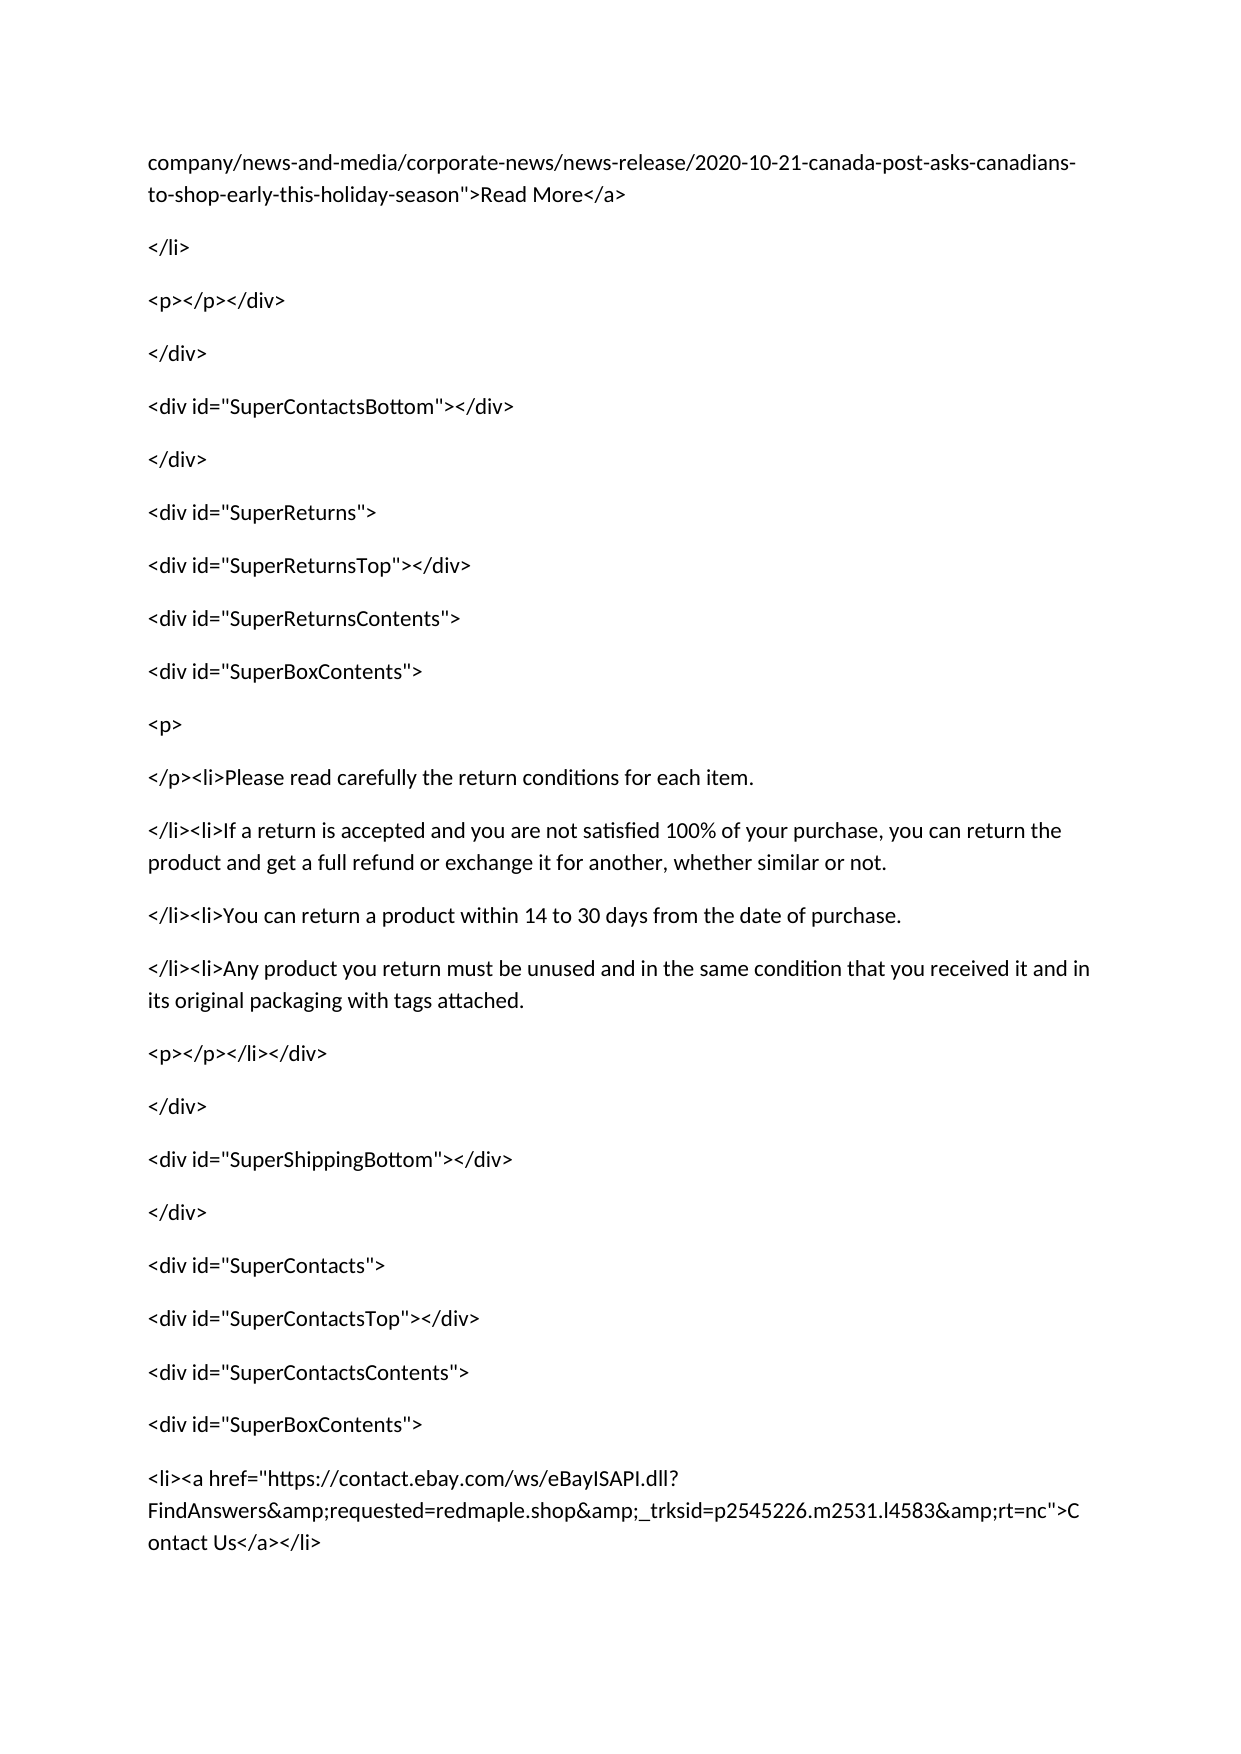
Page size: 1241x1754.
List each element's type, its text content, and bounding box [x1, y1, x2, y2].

text <p></p></li></div> [148, 1039, 1093, 1067]
text <p> [148, 710, 1093, 738]
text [148, 148, 1093, 208]
text </div> [148, 339, 1093, 367]
text </div> [148, 1092, 1093, 1121]
text <div id="SuperReturns"> [148, 498, 1093, 526]
text <div id="SuperReturnsTop"></div> [148, 551, 1093, 579]
text <div id="SuperContactsTop"></div> [148, 1304, 1093, 1333]
text <div id="SuperContactsBottom"></div> [148, 392, 1093, 420]
text <div id="SuperReturnsContents"> [148, 604, 1093, 632]
text <div id="SuperContactsContents"> [148, 1358, 1093, 1386]
text <div id="SuperBoxContents"> [148, 1411, 1093, 1439]
text </div> [148, 445, 1093, 473]
text <div id="SuperContacts"> [148, 1252, 1093, 1279]
text </p><li>Please read carefully the return conditions for each item. [148, 763, 1093, 791]
text <p></p></div> [148, 286, 1093, 314]
text <div id="SuperShippingBottom"></div> [148, 1146, 1093, 1173]
text </li><li>Any product you return must be unused and in the same condition that you received it and in its original packaging with tags attached. [148, 954, 1093, 1014]
text </div> [148, 1198, 1093, 1227]
text </li><li>If a return is accepted and you are not satisfied 100% of your purchase, you can return the product and get a full refund or exchange it for another, whether similar or not. [148, 816, 1093, 876]
text </li> [148, 233, 1093, 261]
text </li><li>You can return a product within 14 to 30 days from the date of purchase. [148, 901, 1093, 929]
text <li><a href="https://contact.ebay.com/ws/eBayISAPI.dll?FindAnswers&amp;requested=redmaple.shop&amp;_trksid=p2545226.m2531.l4583&amp;rt=nc">Contact Us</a></li> [148, 1464, 1093, 1556]
text <div id="SuperBoxContents"> [148, 657, 1093, 685]
